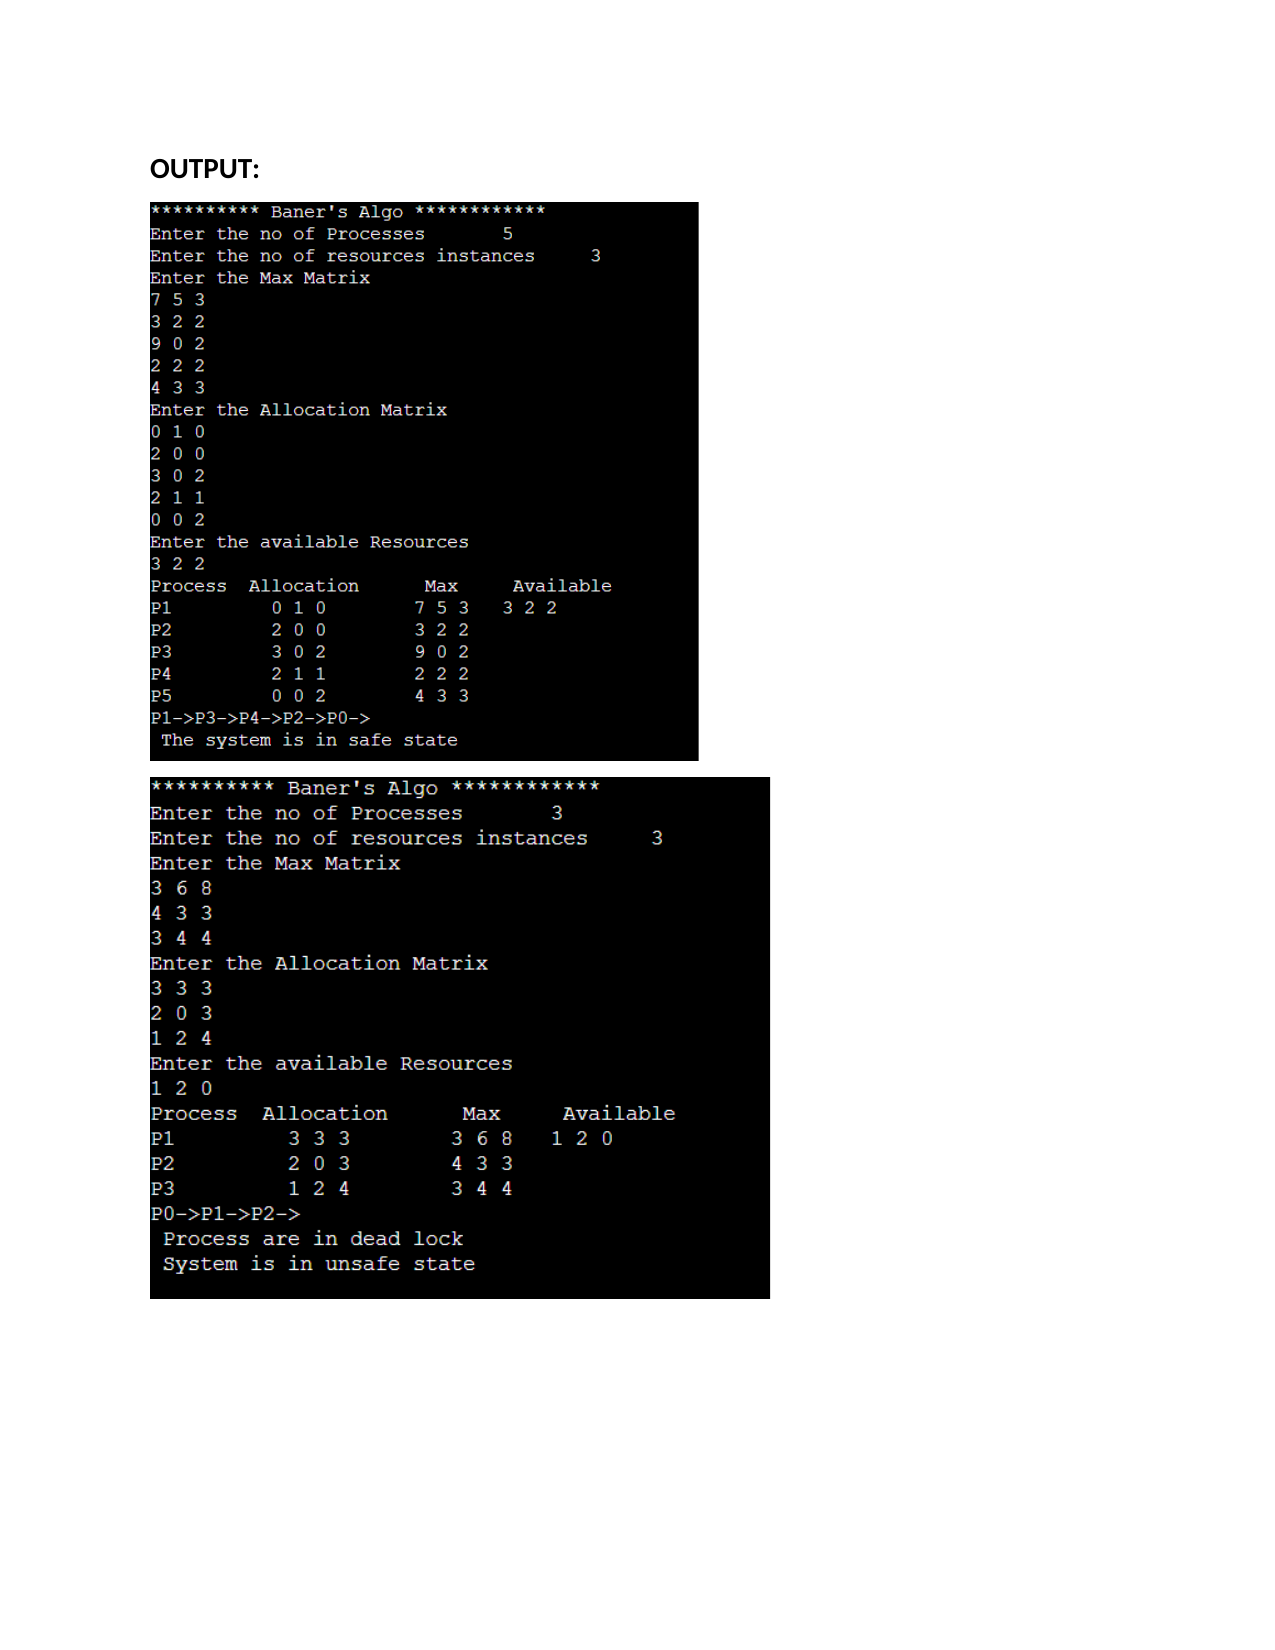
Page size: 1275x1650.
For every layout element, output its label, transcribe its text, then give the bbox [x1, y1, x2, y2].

picture [150, 202, 699, 761]
picture [150, 777, 771, 1299]
text OUTPUT: [150, 150, 1125, 186]
